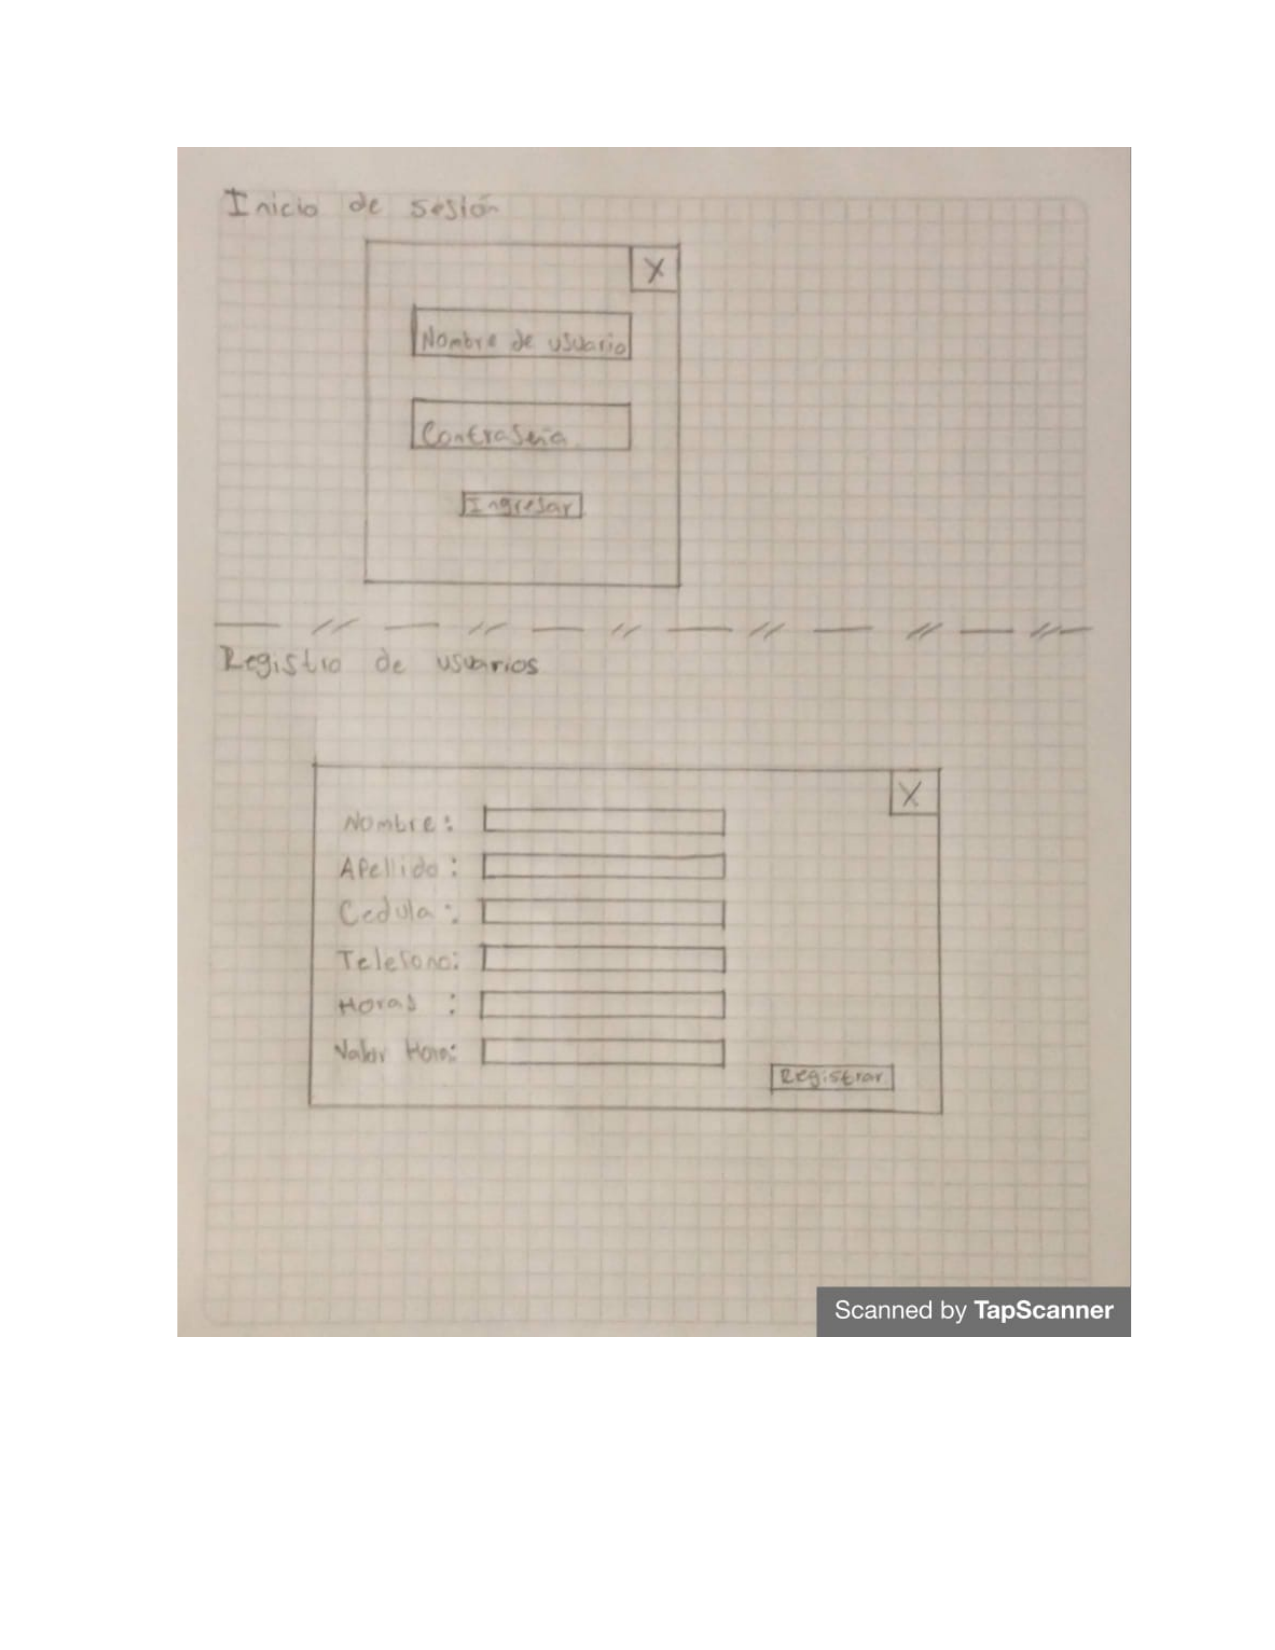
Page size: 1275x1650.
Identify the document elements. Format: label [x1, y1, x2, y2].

picture [177, 147, 1132, 1337]
